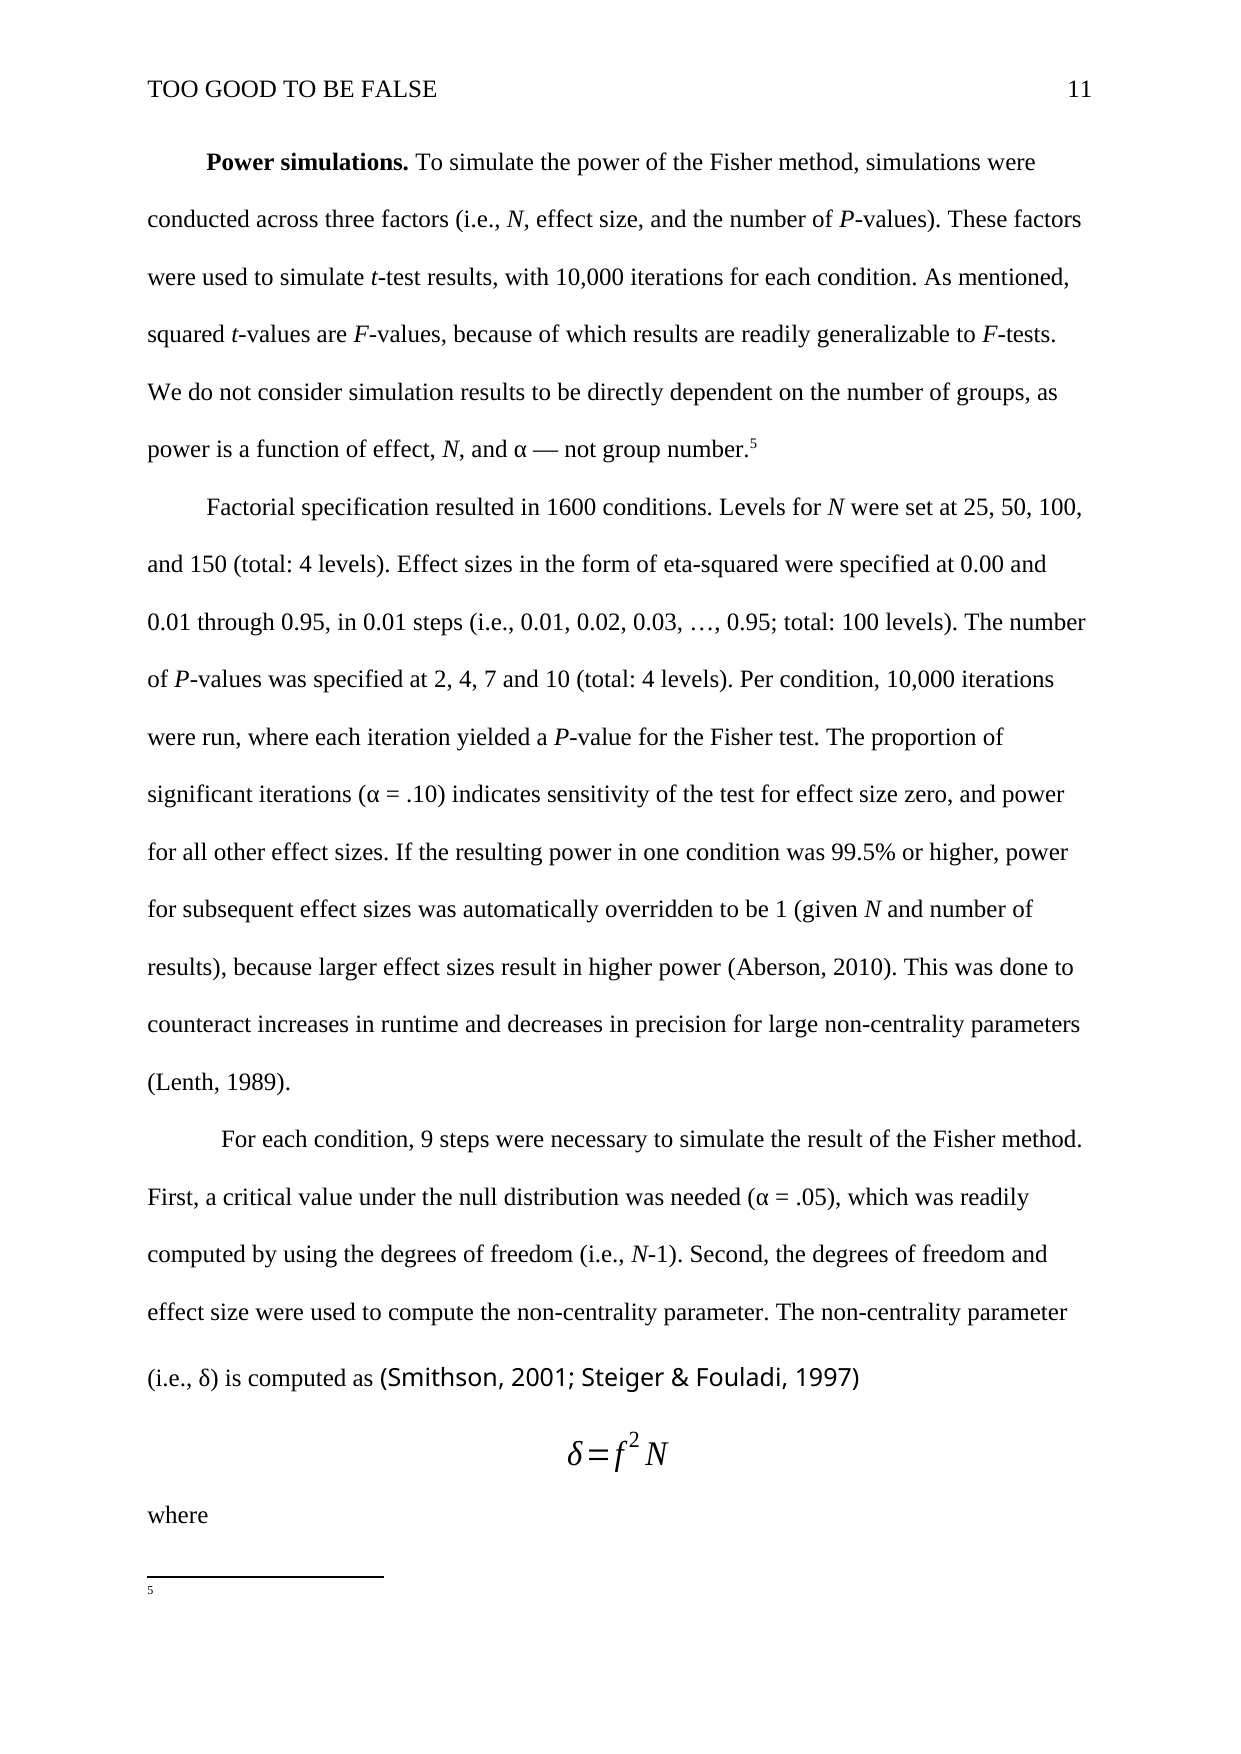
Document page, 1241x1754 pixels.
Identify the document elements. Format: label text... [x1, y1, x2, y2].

text Power simulations. To simulate the power of the Fisher method, simulations were conducted across three factors (i.e., N, effect size, and the number of P-values). These factors were used to simulate t-test results, with 10,000 iterations for each condition. As mentioned, squared t-values are F-values, because of which results are readily generalizable to F-tests. We do not consider simulation results to be directly dependent on the number of groups, as power is a function of effect, N, and α — not group number. [147, 147, 1093, 463]
text For each condition, 9 steps were necessary to simulate the result of the Fisher method. First, a critical value under the null distribution was needed (α = .05), which was readily computed by using the degrees of freedom (i.e., N-1). Second, the degrees of freedom and effect size were used to compute the non-centrality parameter. The non-centrality parameter (i.e., δ) is computed as (Smithson, 2001; Steiger & Fouladi, 1997) [147, 1124, 1093, 1394]
text where [147, 1501, 1093, 1529]
text Factorial specification resulted in 1600 conditions. Levels for N were set at 25, 50, 100, and 150 (total: 4 levels). Effect sizes in the form of eta-squared were specified at 0.00 and 0.01 through 0.95, in 0.01 steps (i.e., 0.01, 0.02, 0.03, …, 0.95; total: 100 levels). The number of P-values was specified at 2, 4, 7 and 10 (total: 4 levels). Per condition, 10,000 iterations were run, where each iteration yielded a P-value for the Fisher test. The proportion of significant iterations (α = .10) indicates sensitivity of the test for effect size zero, and power for all other effect sizes. If the resulting power in one condition was 99.5% or higher, power for subsequent effect sizes was automatically overridden to be 1 (given N and number of results), because larger effect sizes result in higher power (Aberson, 2010). This was done to counteract increases in runtime and decreases in precision for large non-centrality parameters (Lenth, 1989). [147, 492, 1093, 1096]
